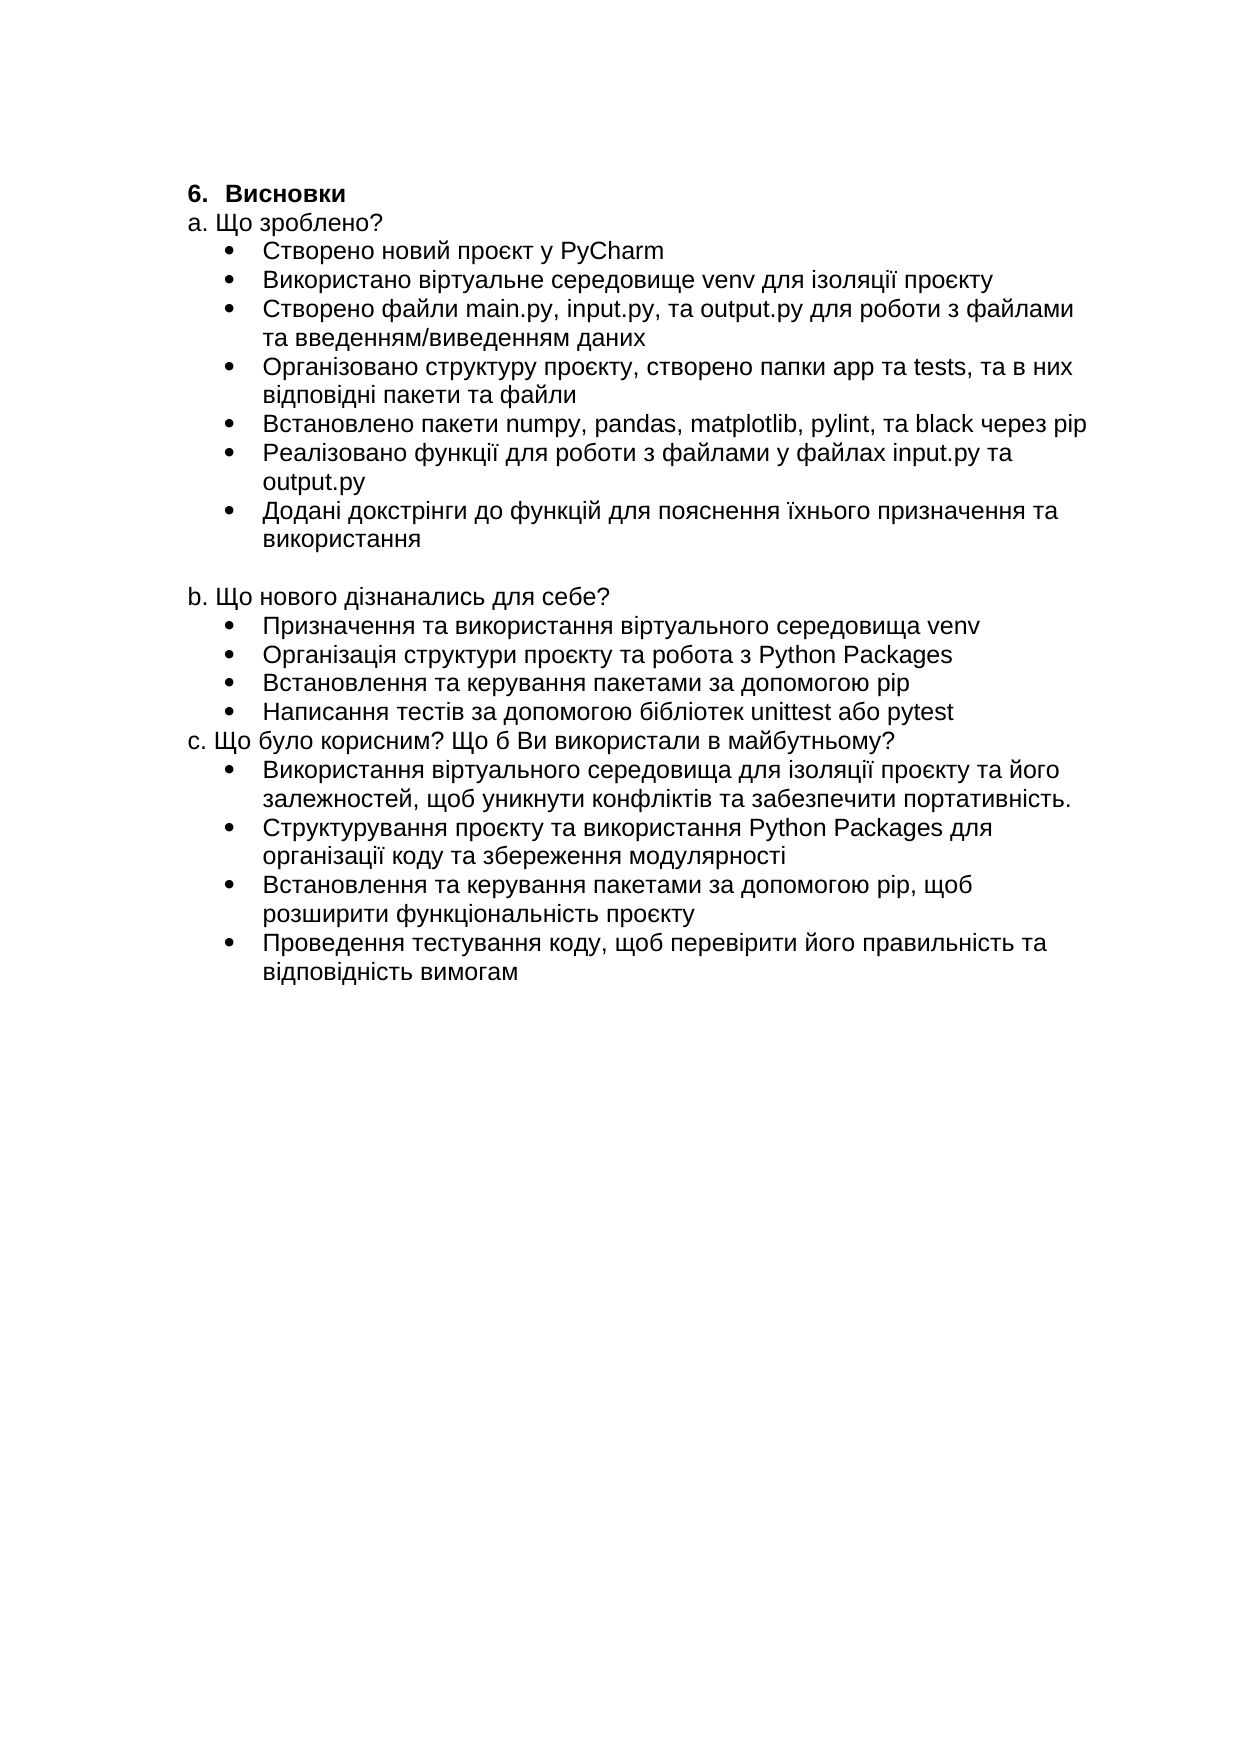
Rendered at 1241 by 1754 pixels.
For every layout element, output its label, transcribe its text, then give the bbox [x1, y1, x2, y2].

list Написання тестів за допомогою бібліотек unittest або pytest [225, 697, 1090, 726]
list Встановлення та керування пакетами за допомогою pip [225, 668, 1090, 697]
list Організація структури проєкту та робота з Python Packages [225, 639, 1090, 668]
list Структурування проєкту та використання Python Packages для організації коду та збереження модулярності [225, 812, 1090, 870]
list Встановлено пакети numpy, pandas, matplotlib, pylint, та black через pip [225, 409, 1090, 438]
list Призначення та використання віртуального середовища venv [225, 611, 1090, 639]
list Встановлення та керування пакетами за допомогою pip, щоб розширити функціональність проєкту [225, 870, 1090, 928]
list Використання віртуального середовища для ізоляції проєкту та його залежностей, щоб уникнути конфліктів та забезпечити портативність. [225, 755, 1090, 812]
list Реалізовано функції для роботи з файлами у файлах input.py та output.py [225, 438, 1090, 496]
list Використано віртуальне середовище venv для ізоляції проєкту [225, 265, 1090, 294]
text b. Що нового дізнанались для себе? [187, 582, 1090, 611]
list Створено новий проєкт у PyCharm [225, 236, 1090, 265]
list Проведення тестування коду, щоб перевірити його правильність та відповідність вимогам [225, 928, 1090, 985]
text c. Що було корисним? Що б Ви використали в майбутньому? [187, 726, 1090, 755]
list Додані докстрінги до функцій для пояснення їхнього призначення та використання [225, 496, 1090, 553]
list Створено файли main.py, input.py, та output.py для роботи з файлами та введенням/виведенням даних [225, 294, 1090, 352]
list Висновки [187, 179, 1090, 207]
list Організовано структуру проєкту, створено папки app та tests, та в них відповідні пакети та файли [225, 352, 1090, 409]
text a. Що зроблено? [187, 207, 1090, 236]
